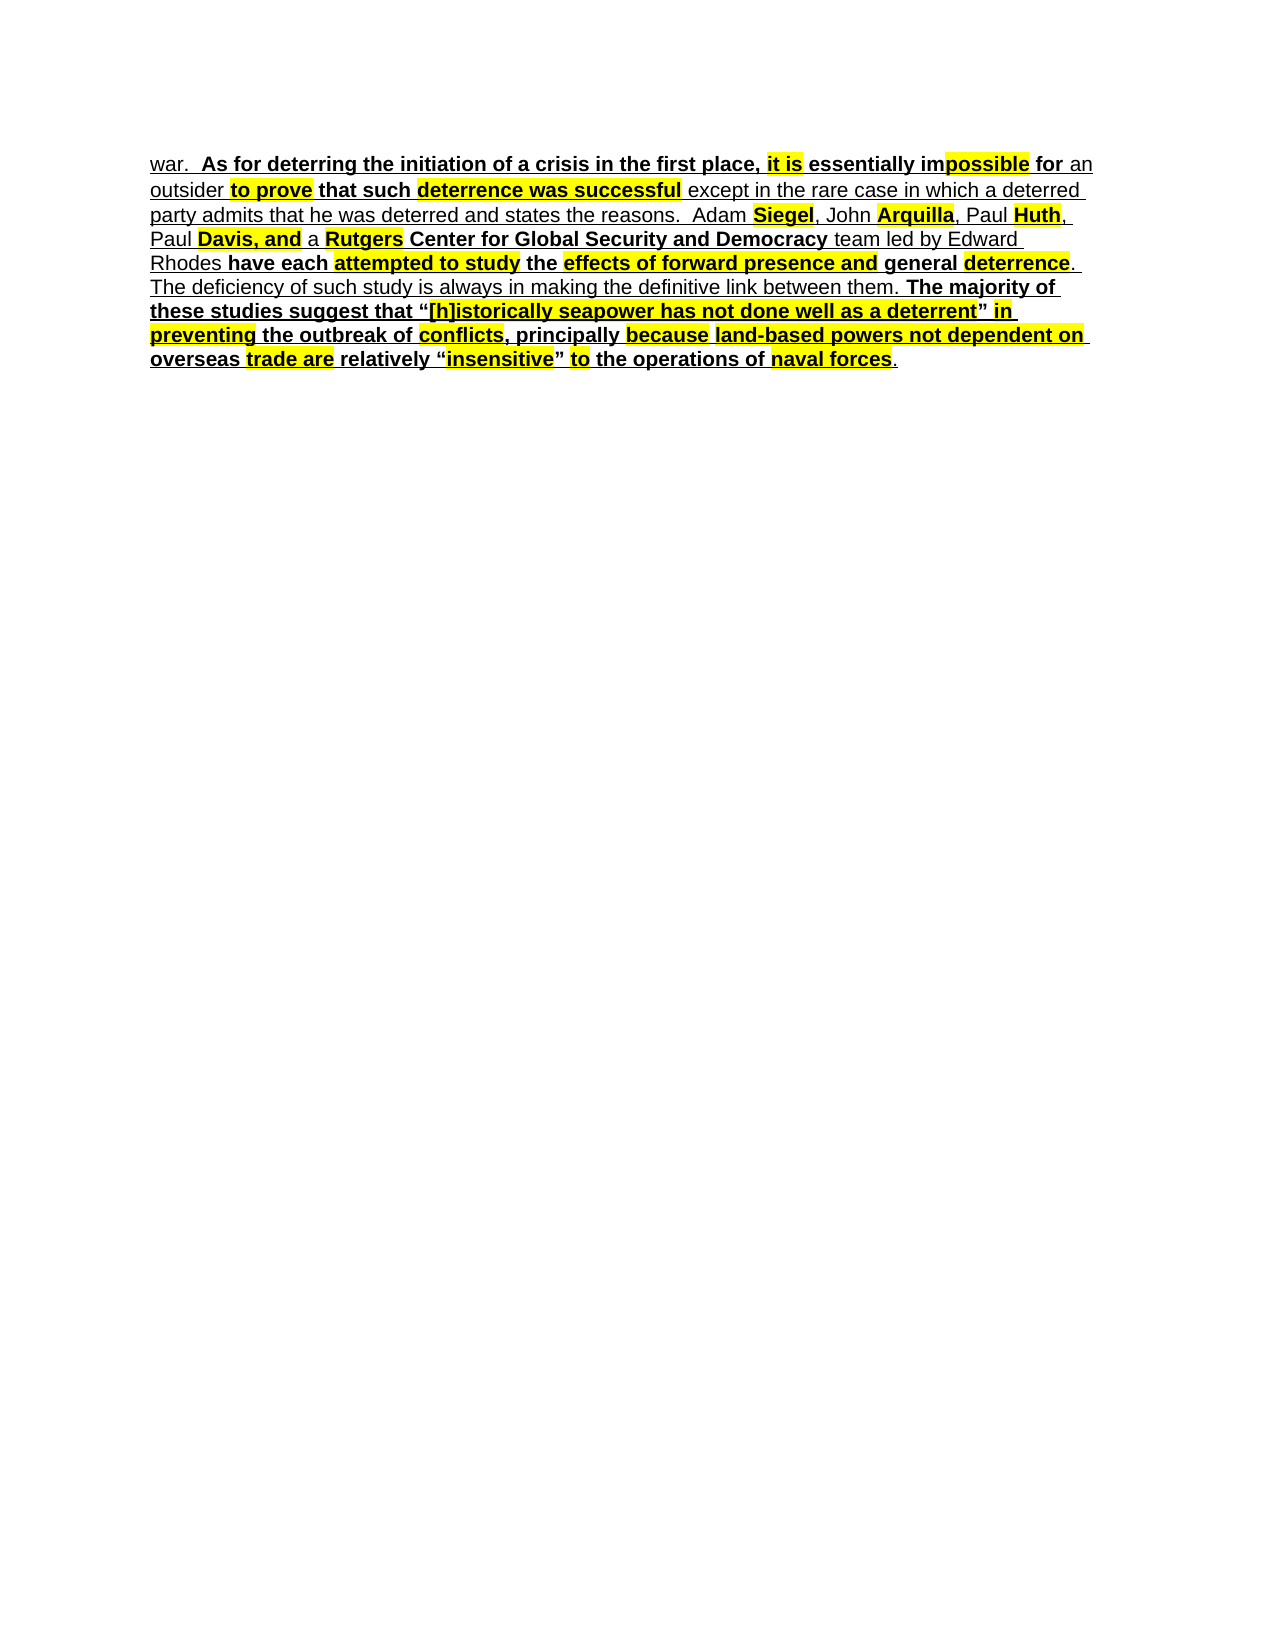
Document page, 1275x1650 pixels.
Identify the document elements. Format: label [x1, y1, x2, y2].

text [150, 150, 1095, 370]
